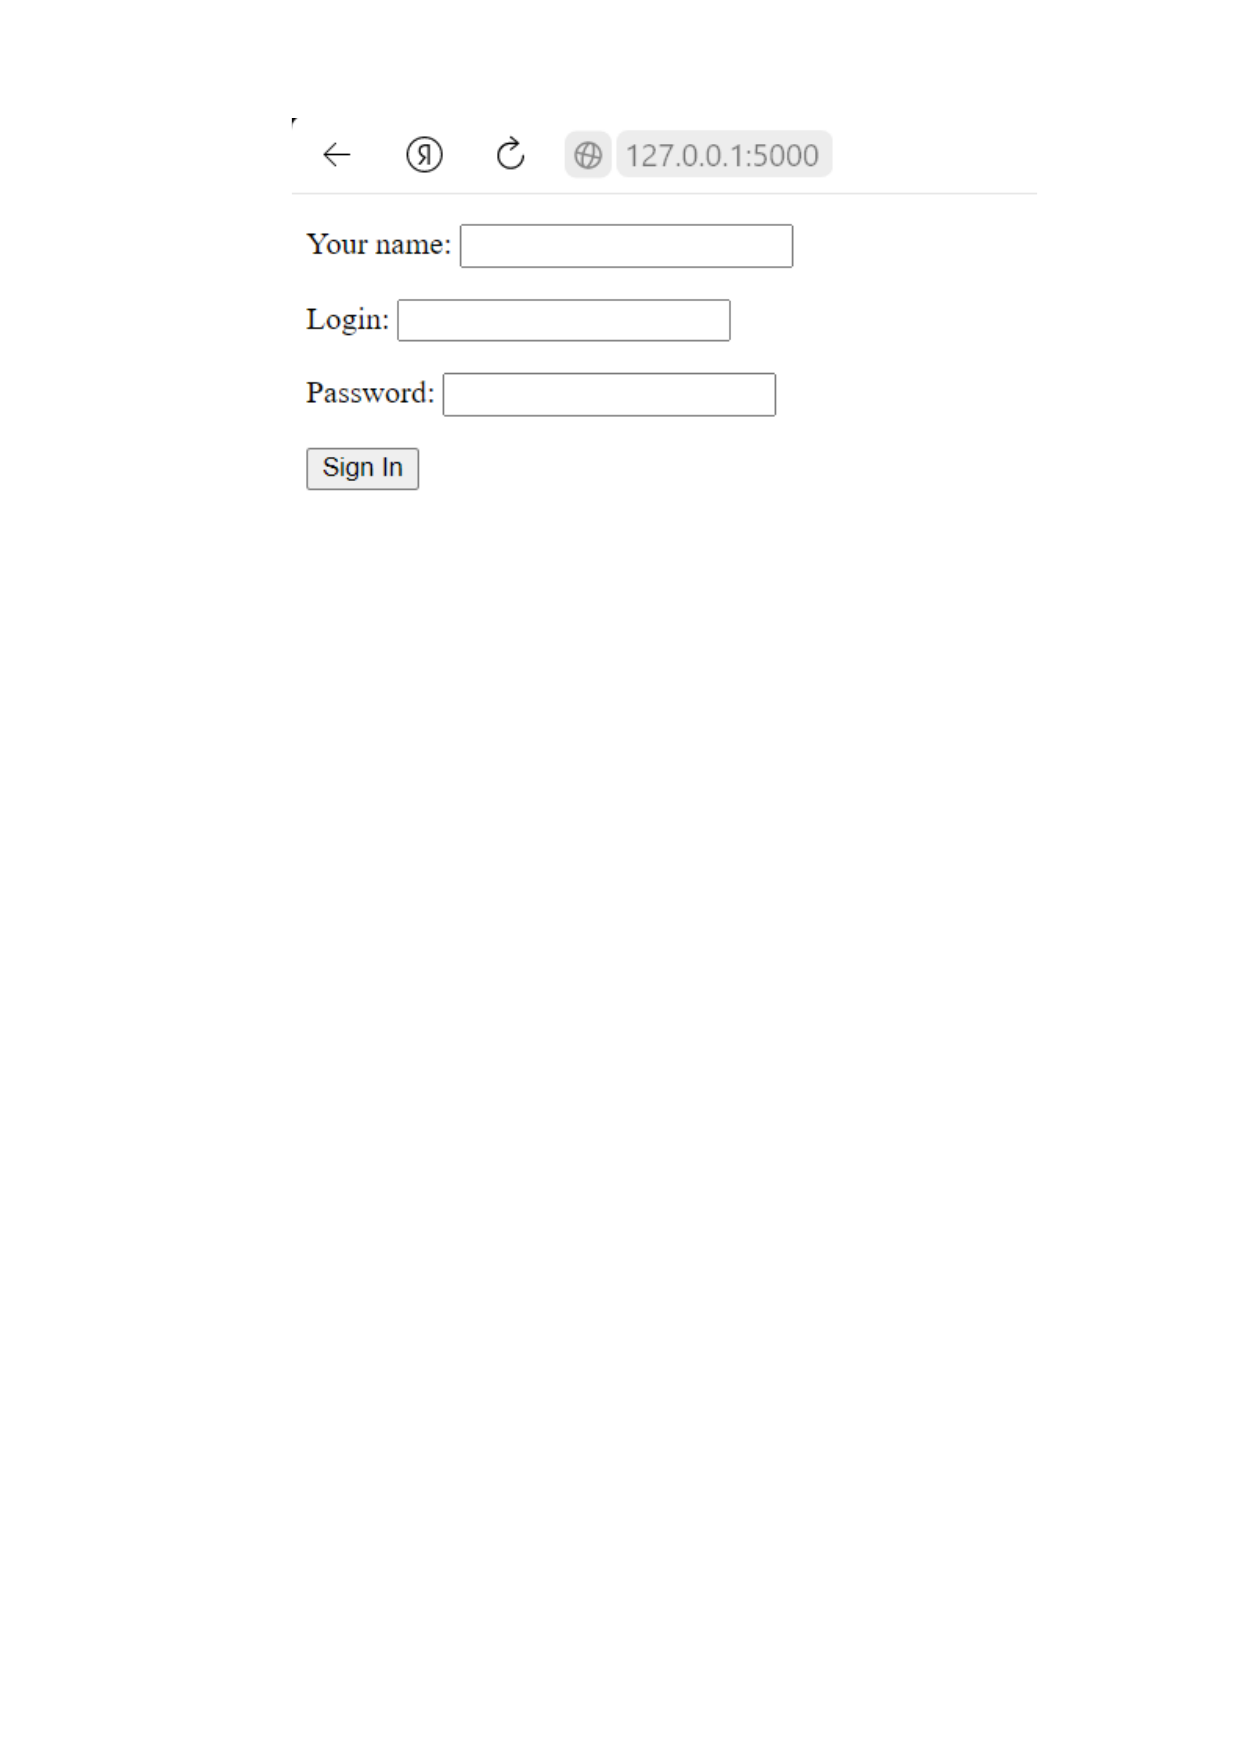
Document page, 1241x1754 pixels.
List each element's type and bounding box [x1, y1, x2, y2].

picture [291, 118, 1038, 614]
